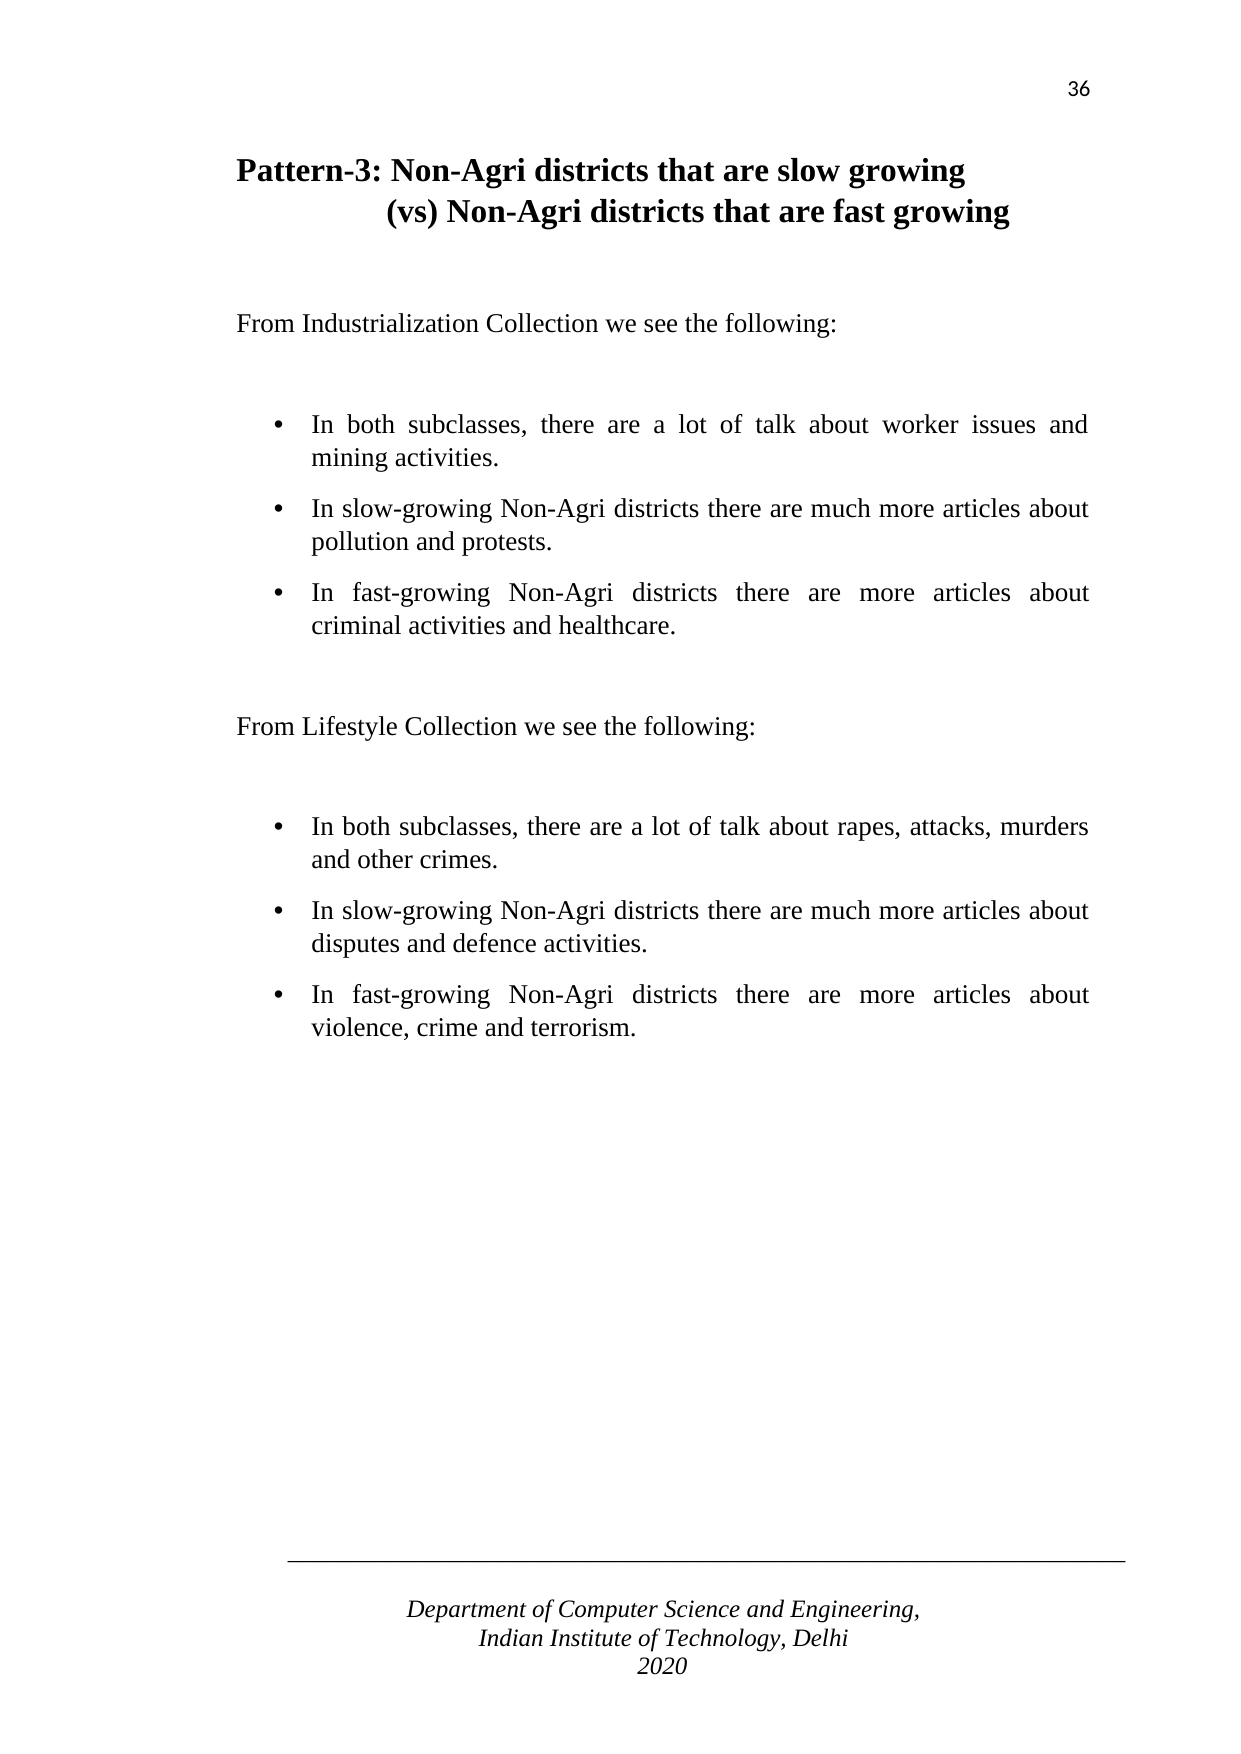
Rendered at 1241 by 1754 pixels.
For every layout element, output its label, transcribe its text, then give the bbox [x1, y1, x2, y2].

list In slow-growing Non-Agri districts there are much more articles about disputes and defence activities. [274, 894, 1090, 959]
text From Lifestyle Collection we see the following: [236, 709, 1090, 741]
list In slow-growing Non-Agri districts there are much more articles about pollution and protests. [274, 492, 1090, 556]
list In both subclasses, there are a lot of talk about rapes, attacks, murders and other crimes. [274, 810, 1090, 875]
list In both subclasses, there are a lot of talk about worker issues and mining activities. [274, 408, 1090, 473]
text From Industrialization Collection we see the following: [236, 307, 1090, 338]
list In fast-growing Non-Agri districts there are more articles about criminal activities and healthcare. [274, 576, 1090, 640]
list In fast-growing Non-Agri districts there are more articles about violence, crime and terrorism. [274, 978, 1090, 1042]
text Pattern-3: Non-Agri districts that are slow growing (vs) Non-Agri districts that are fast growing [236, 150, 1090, 230]
